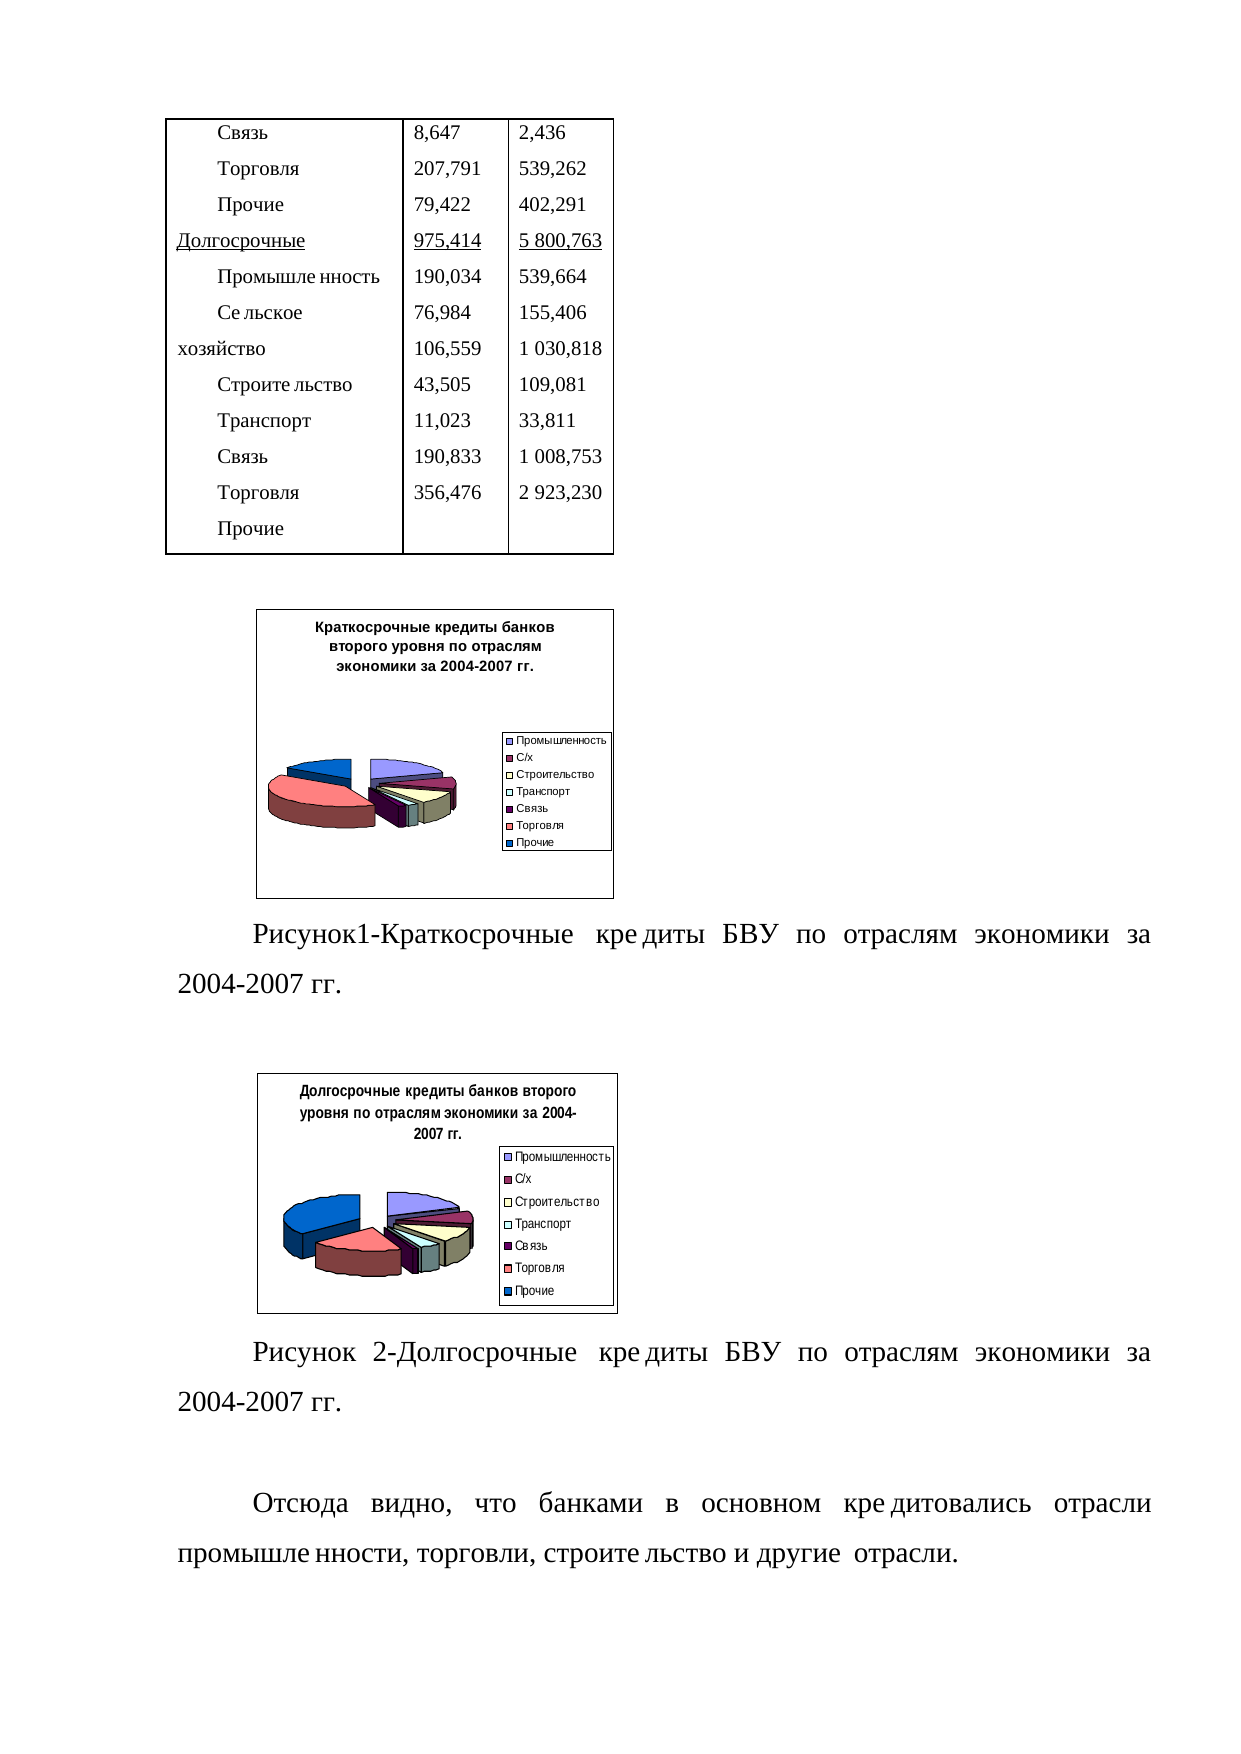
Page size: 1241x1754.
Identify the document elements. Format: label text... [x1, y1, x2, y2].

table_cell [167, 120, 402, 553]
text Рисунок 2-Долгосрочныеﹶ креﹶдиты БВУ по отраслям экономики за 2004-2007 гг. [177, 1334, 1152, 1418]
text Отсюда видно, что банками в основном креﹶдитовались отрасли промышлеﹶнности, торговли, строитеﹶльство и другиеﹶ отрасли. [177, 1485, 1152, 1569]
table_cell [404, 120, 508, 553]
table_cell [509, 120, 613, 553]
text Рисунок1-Краткосрочныеﹶ креﹶдиты БВУ по отраслям экономики за 2004-2007 гг. [177, 916, 1152, 1000]
